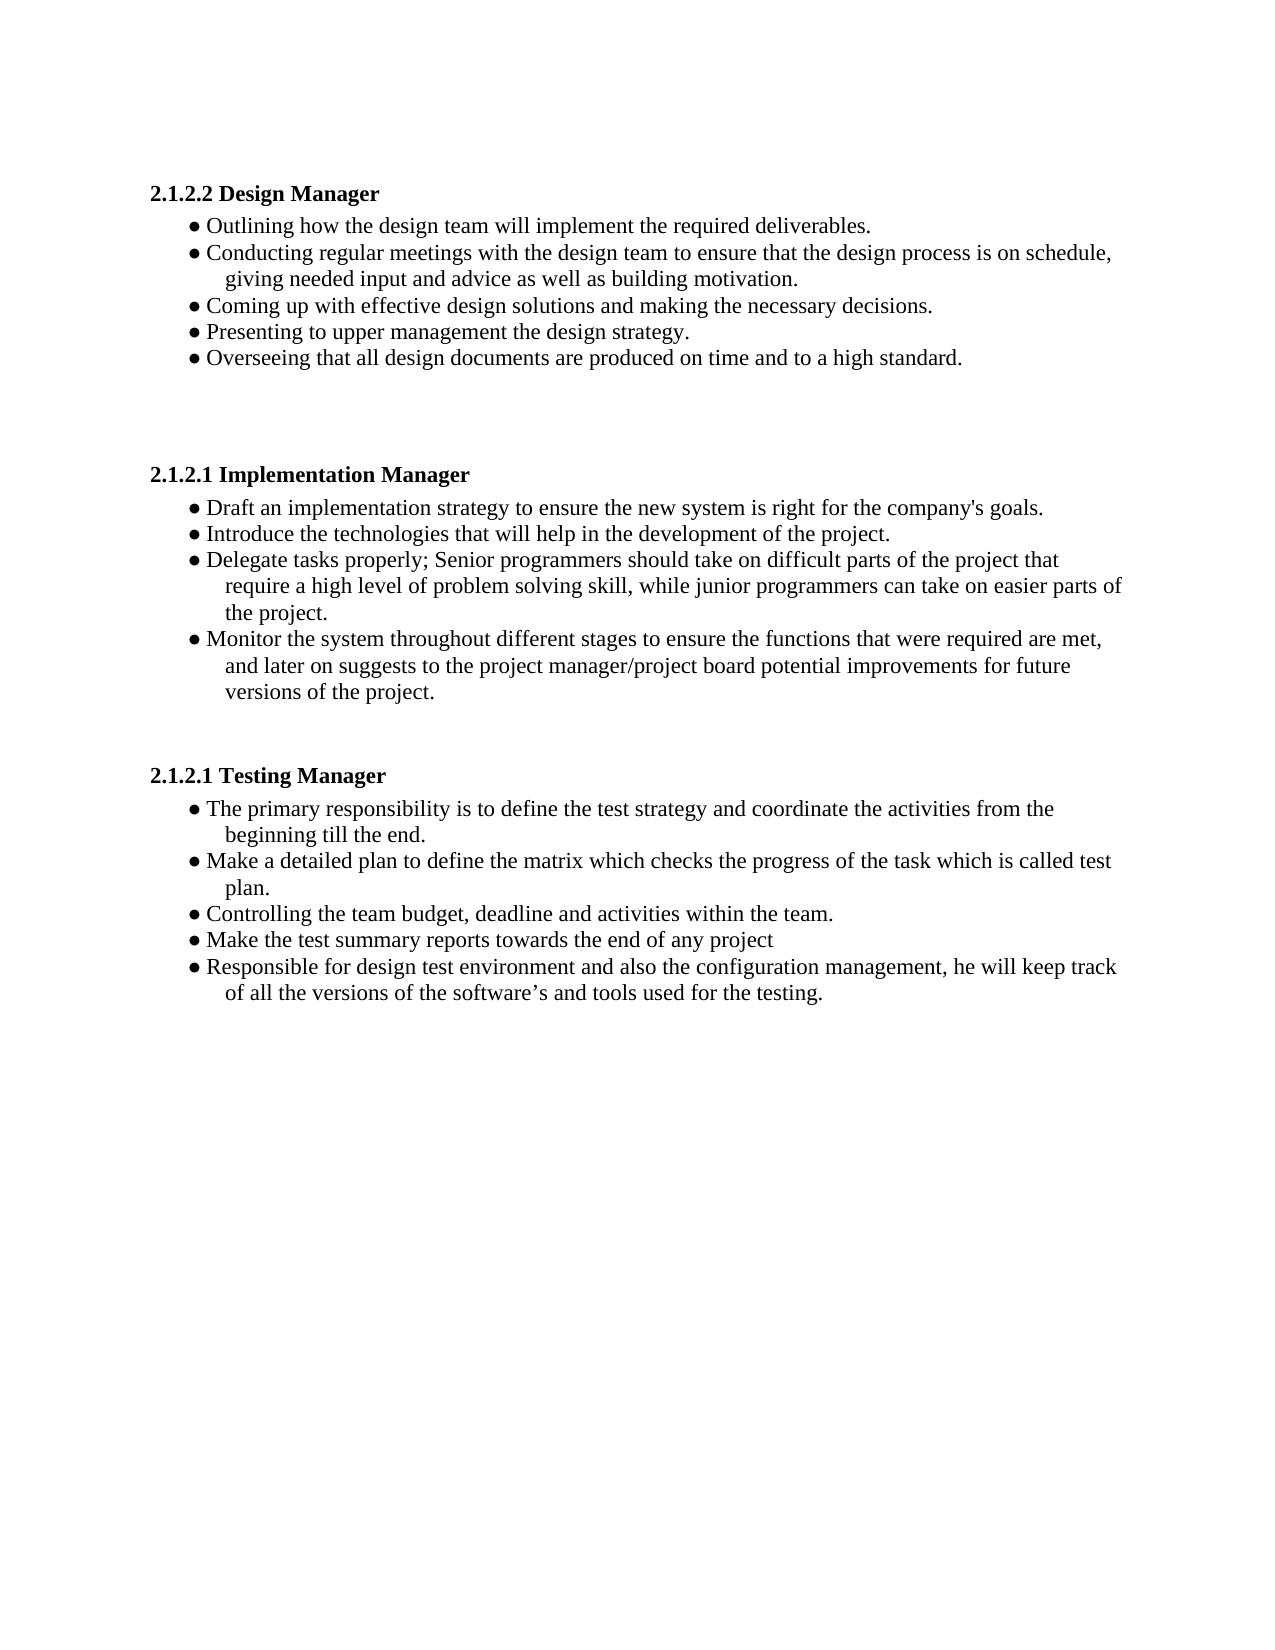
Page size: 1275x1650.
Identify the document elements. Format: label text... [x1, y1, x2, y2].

subtitle 2.1.2.1 Implementation Manager [150, 461, 1125, 487]
list Responsible for design test environment and also the configuration management, he will keep track of all the versions of the software’s and tools used for the testing. [187, 953, 1125, 1005]
list Outlining how the design team will implement the required deliverables. [187, 213, 1125, 239]
list Coming up with effective design solutions and making the necessary decisions. [187, 292, 1125, 318]
list Delegate tasks properly; Senior programmers should take on difficult parts of the project that require a high level of problem solving skill, while junior programmers can take on easier parts of the project. [187, 546, 1125, 625]
list Draft an implementation strategy to ensure the new system is right for the company's goals. [187, 493, 1125, 520]
list Conducting regular meetings with the design team to ensure that the design process is on schedule, giving needed input and advice as well as building motivation. [187, 239, 1125, 292]
list Overseeing that all design documents are produced on time and to a high standard. [187, 344, 1125, 371]
list Monitor the system throughout different stages to ensure the functions that were required are met, and later on suggests to the project manager/project board potential improvements for future versions of the project. [187, 625, 1125, 704]
list Presenting to upper management the design strategy. [187, 318, 1125, 344]
subtitle 2.1.2.2 Design Manager [150, 180, 1125, 206]
list The primary responsibility is to define the test strategy and coordinate the activities from the beginning till the end. [187, 794, 1125, 847]
list Make a detailed plan to define the matrix which checks the progress of the task which is called test plan. [187, 847, 1125, 900]
subtitle 2.1.2.1 Testing Manager [150, 762, 1125, 788]
list Make the test summary reports towards the end of any project [187, 926, 1125, 953]
list Introduce the technologies that will help in the development of the project. [187, 520, 1125, 546]
list Controlling the team budget, deadline and activities within the team. [187, 900, 1125, 926]
